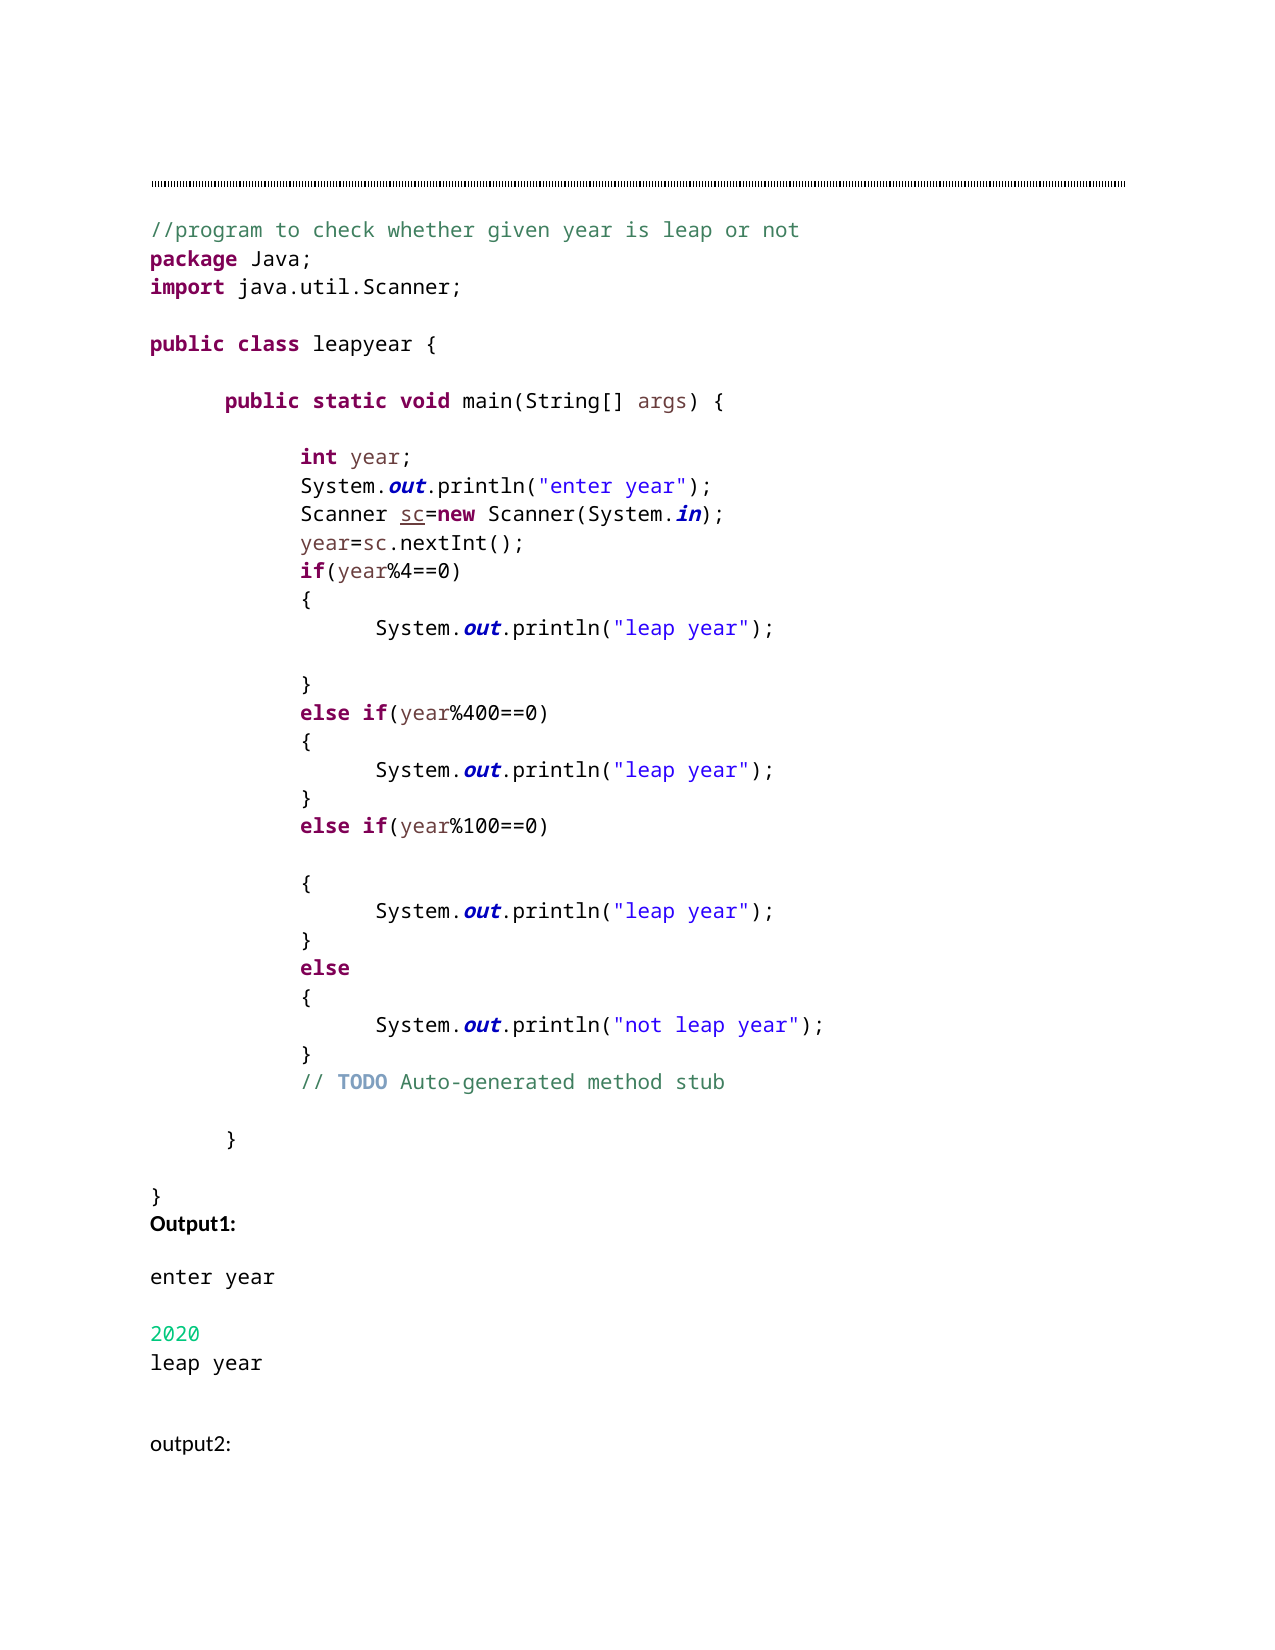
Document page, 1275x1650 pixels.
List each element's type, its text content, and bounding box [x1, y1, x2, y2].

text } [150, 669, 1125, 698]
text public static void main(String[] args) { [150, 386, 1125, 414]
text import java.util.Scanner; [150, 272, 1125, 301]
text } [150, 1039, 1125, 1067]
text package Java; [150, 244, 1125, 272]
text } [150, 1181, 1125, 1209]
text { [150, 584, 1125, 613]
text else if(year%100==0) [150, 812, 1125, 840]
text 2020 [150, 1319, 1125, 1348]
text int year; [150, 442, 1125, 471]
text // TODO Auto-generated method stub [150, 1067, 1125, 1096]
text } [150, 1124, 1125, 1152]
text if(year%4==0) [150, 556, 1125, 584]
text Scanner sc=new Scanner(System.in); [150, 499, 1125, 528]
text { [150, 726, 1125, 755]
text System.out.println("not leap year"); [150, 1010, 1125, 1039]
text } [150, 783, 1125, 812]
text leap year [150, 1348, 1125, 1376]
text System.out.println("enter year"); [150, 471, 1125, 499]
text enter year [150, 1262, 1125, 1291]
text } [150, 925, 1125, 953]
text { [150, 868, 1125, 896]
text System.out.println("leap year"); [150, 896, 1125, 925]
text public class leapyear { [150, 329, 1125, 357]
text System.out.println("leap year"); [150, 613, 1125, 641]
text //program to check whether given year is leap or not [150, 215, 1125, 244]
text output2: [150, 1429, 1125, 1457]
text { [150, 982, 1125, 1010]
text Output1: [150, 1209, 1125, 1237]
text else if(year%400==0) [150, 698, 1125, 726]
text System.out.println("leap year"); [150, 755, 1125, 783]
text else [150, 953, 1125, 982]
text year=sc.nextInt(); [150, 528, 1125, 556]
